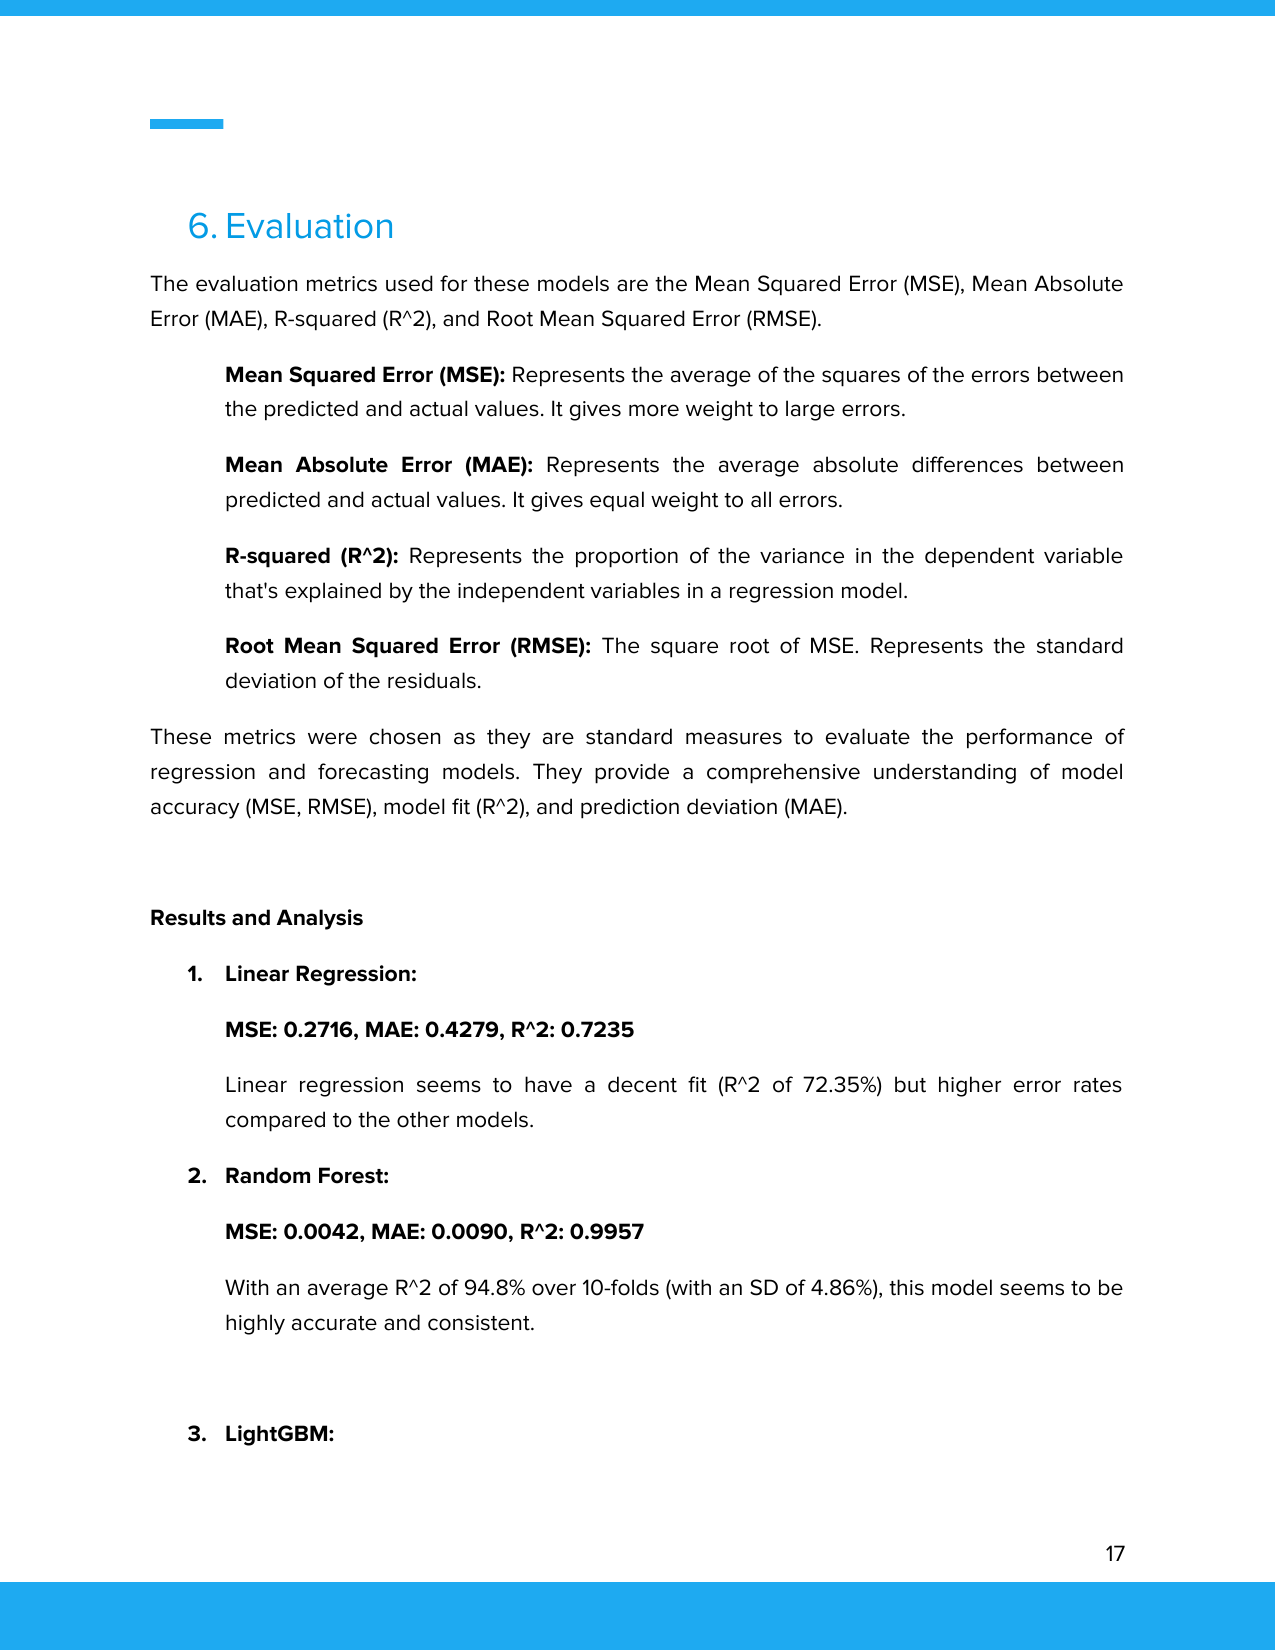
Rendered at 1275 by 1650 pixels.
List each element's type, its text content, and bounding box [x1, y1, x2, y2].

list Linear Regression: [187, 960, 1125, 988]
picture [150, 119, 224, 129]
list Random Forest: [187, 1162, 1125, 1190]
text Linear regression seems to have a decent fit (R^2 of 72.35%) but higher error rates compared to the other models. [225, 1072, 1125, 1135]
text MSE: 0.2716, MAE: 0.4279, R^2: 0.7235 [225, 1016, 1125, 1044]
text MSE: 0.0042, MAE: 0.0090, R^2: 0.9957 [225, 1218, 1125, 1246]
picture [0, 1582, 1275, 1650]
text These metrics were chosen as they are standard measures to evaluate the performance of regression and forecasting models. They provide a comprehensive understanding of model accuracy (MSE, RMSE), model fit (R^2), and prediction deviation (MAE). [150, 723, 1125, 821]
text With an average R^2 of 94.8% over 10-folds (with an SD of 4.86%), this model seems to be highly accurate and consistent. [225, 1274, 1125, 1337]
text Results and Analysis [150, 905, 1125, 933]
text Root Mean Squared Error (RMSE): The square root of MSE. Represents the standard deviation of the residuals. [225, 633, 1125, 696]
subtitle Evaluation [187, 204, 1125, 249]
list LightGBM: [187, 1420, 1125, 1448]
picture [0, 0, 1275, 16]
text Mean Absolute Error (MAE): Represents the average absolute differences between predicted and actual values. It gives equal weight to all errors. [225, 452, 1125, 514]
text R-squared (R^2): Represents the proportion of the variance in the dependent variable that's explained by the independent variables in a regression model. [225, 542, 1125, 605]
text The evaluation metrics used for these models are the Mean Squared Error (MSE), Mean Absolute Error (MAE), R-squared (R^2), and Root Mean Squared Error (RMSE). [150, 270, 1125, 333]
text Mean Squared Error (MSE): Represents the average of the squares of the errors between the predicted and actual values. It gives more weight to large errors. [225, 361, 1125, 424]
